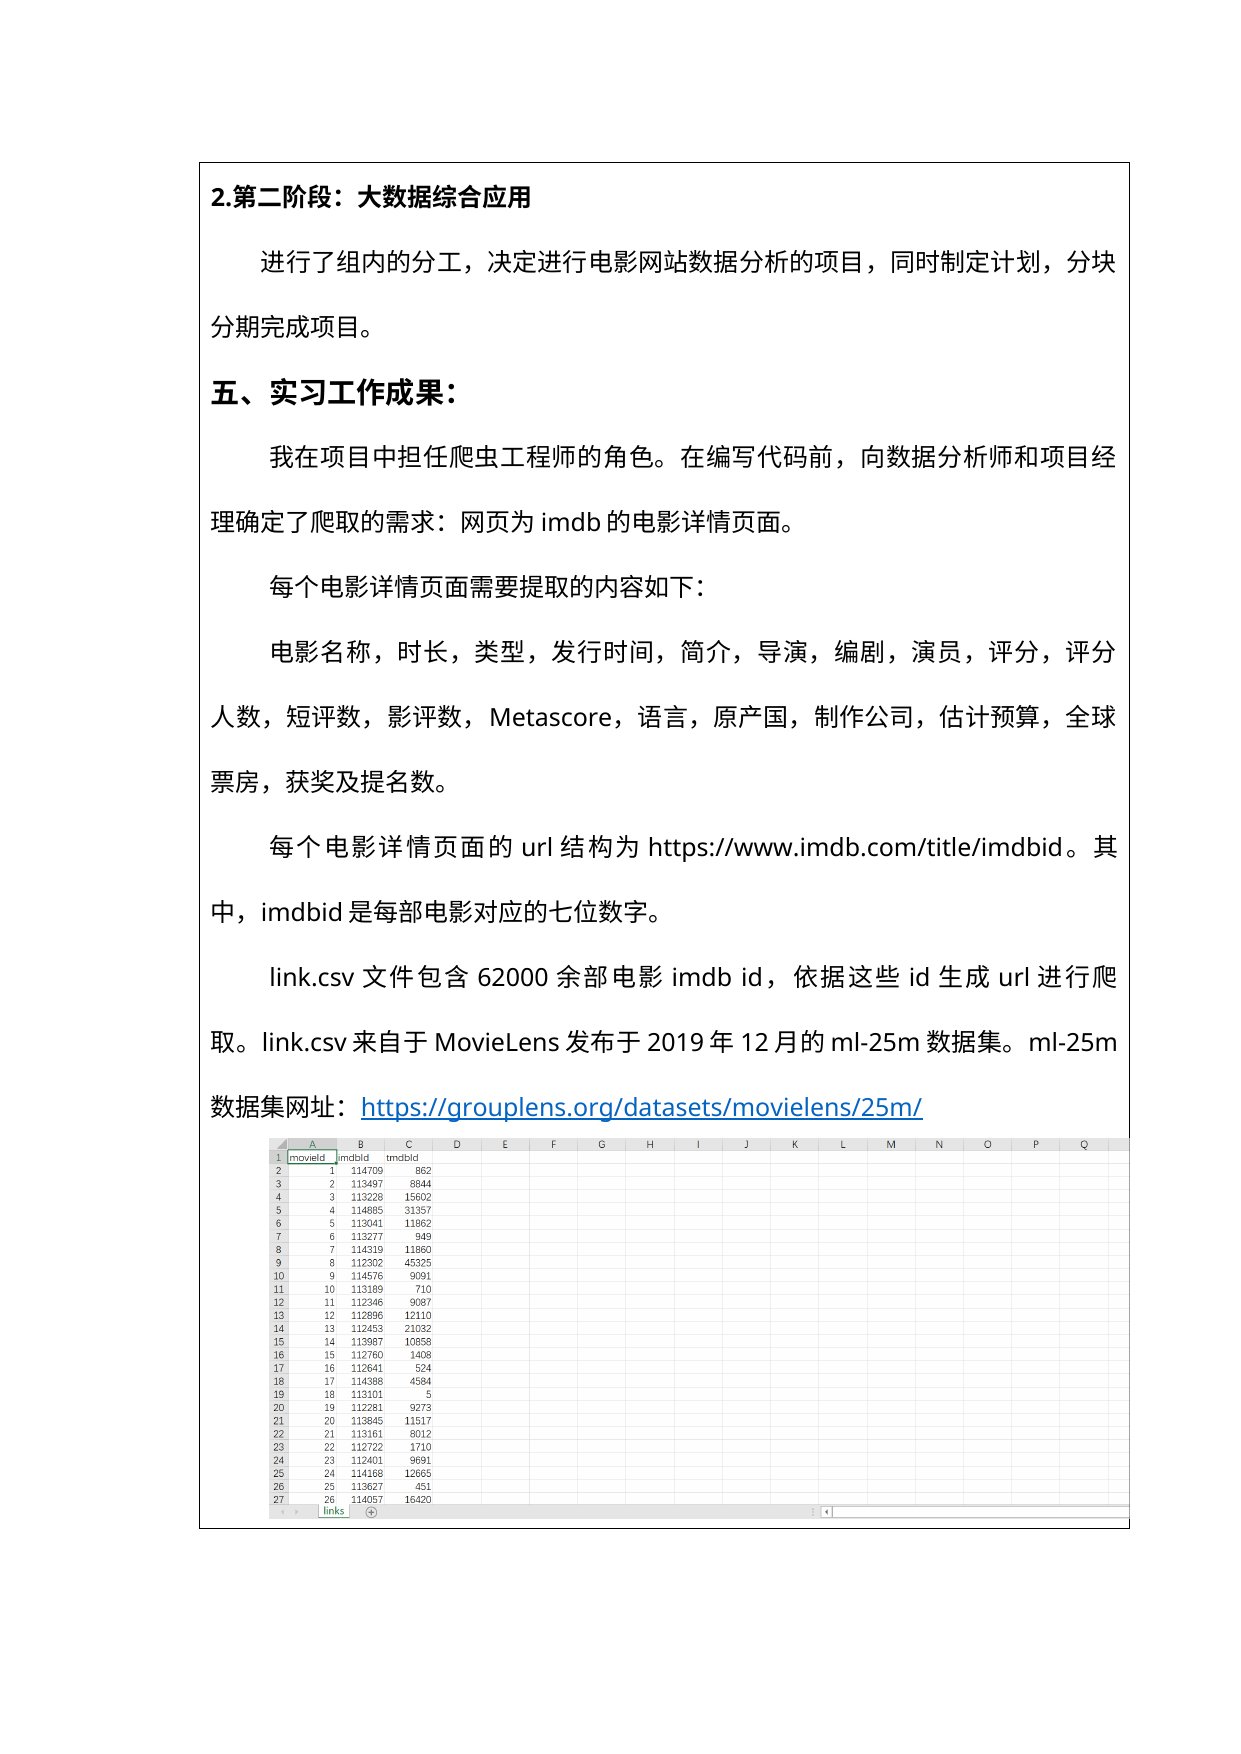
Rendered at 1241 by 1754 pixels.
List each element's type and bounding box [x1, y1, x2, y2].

table_header [200, 163, 1129, 1528]
picture [269, 1138, 1130, 1519]
